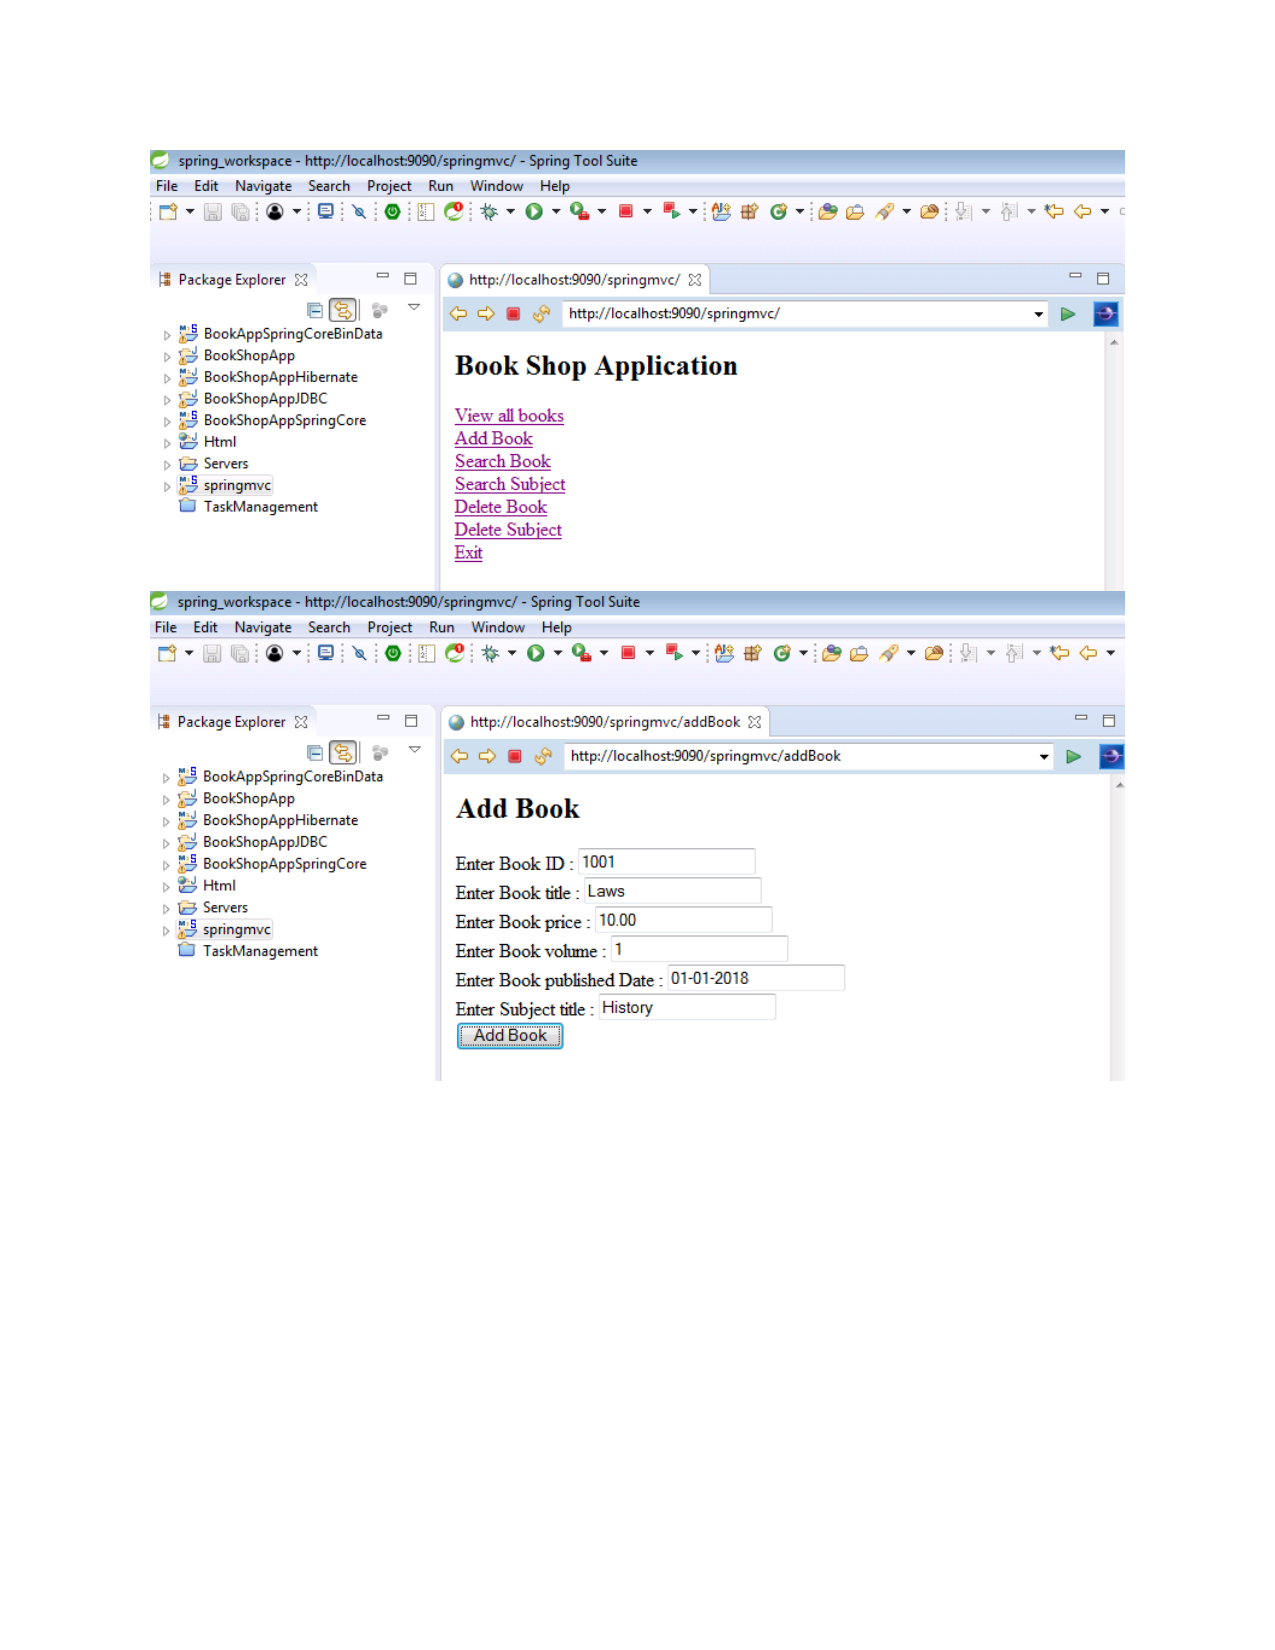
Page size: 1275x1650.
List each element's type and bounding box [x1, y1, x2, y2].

picture [150, 150, 1125, 1081]
